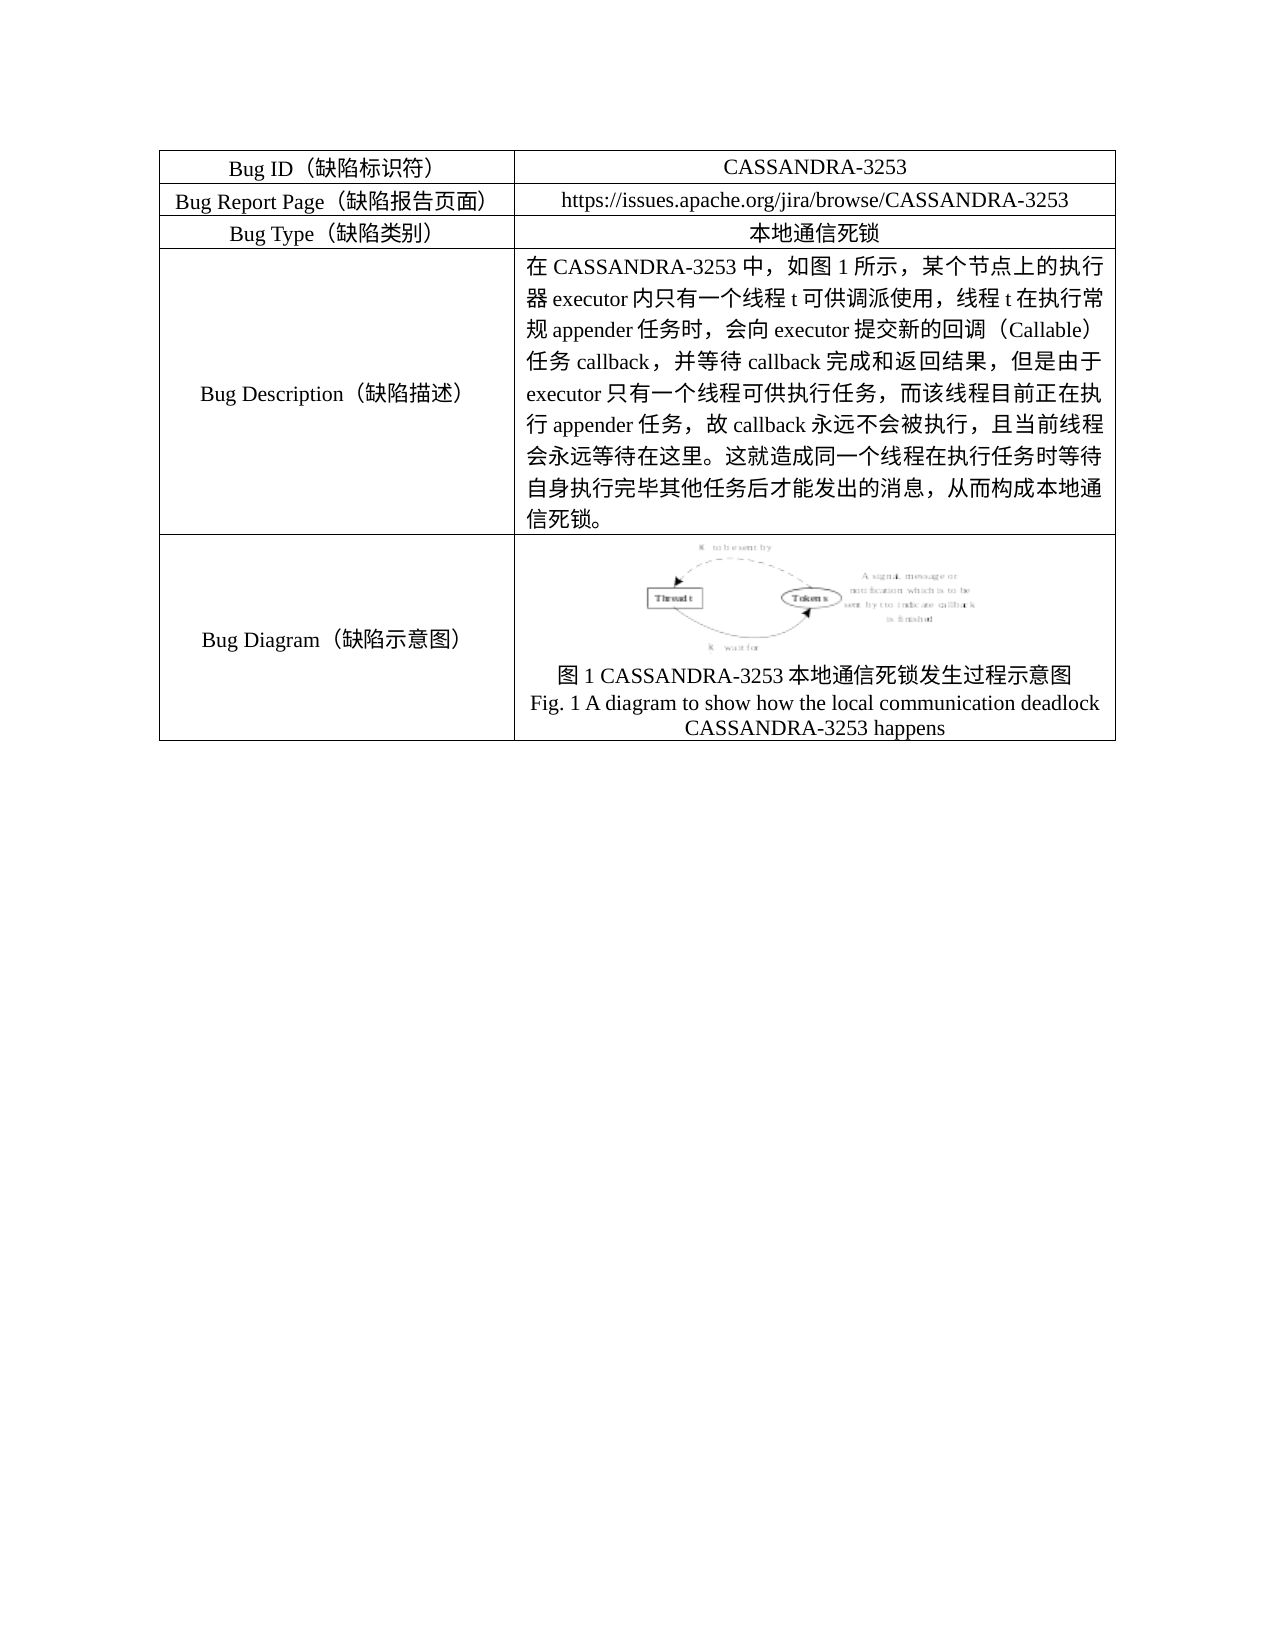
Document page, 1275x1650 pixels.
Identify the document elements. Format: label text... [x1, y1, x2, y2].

table_cell Bug Report Page（缺陷报告页面） [160, 184, 514, 215]
table_header Bug ID（缺陷标识符） [160, 151, 514, 183]
table_cell Bug Type（缺陷类别） [160, 216, 514, 248]
table_cell 图1 CASSANDRA-3253本地通信死锁发生过程示意图 Fig. 1 A diagram to show how the local communication deadlock CASSANDRA-3253 happens [515, 535, 1115, 740]
table_cell 在CASSANDRA-3253中，如图1所示，某个节点上的执行器executor内只有一个线程t可供调派使用，线程t在执行常规appender任务时，会向executor提交新的回调（Callable）任务callback，并等待callback完成和返回结果，但是由于executor只有一个线程可供执行任务，而该线程目前正在执行appender任务，故callback永远不会被执行，且当前线程会永远等待在这里。这就造成同一个线程在执行任务时等待自身执行完毕其他任务后才能发出的消息，从而构成本地通信死锁。 [515, 249, 1115, 534]
table_cell Bug Description（缺陷描述） [160, 249, 514, 534]
table_cell Bug Diagram（缺陷示意图） [160, 535, 514, 740]
table_header CASSANDRA-3253 [515, 151, 1115, 183]
table_cell https://issues.apache.org/jira/browse/CASSANDRA-3253 [515, 184, 1115, 215]
table_cell 本地通信死锁 [515, 216, 1115, 248]
